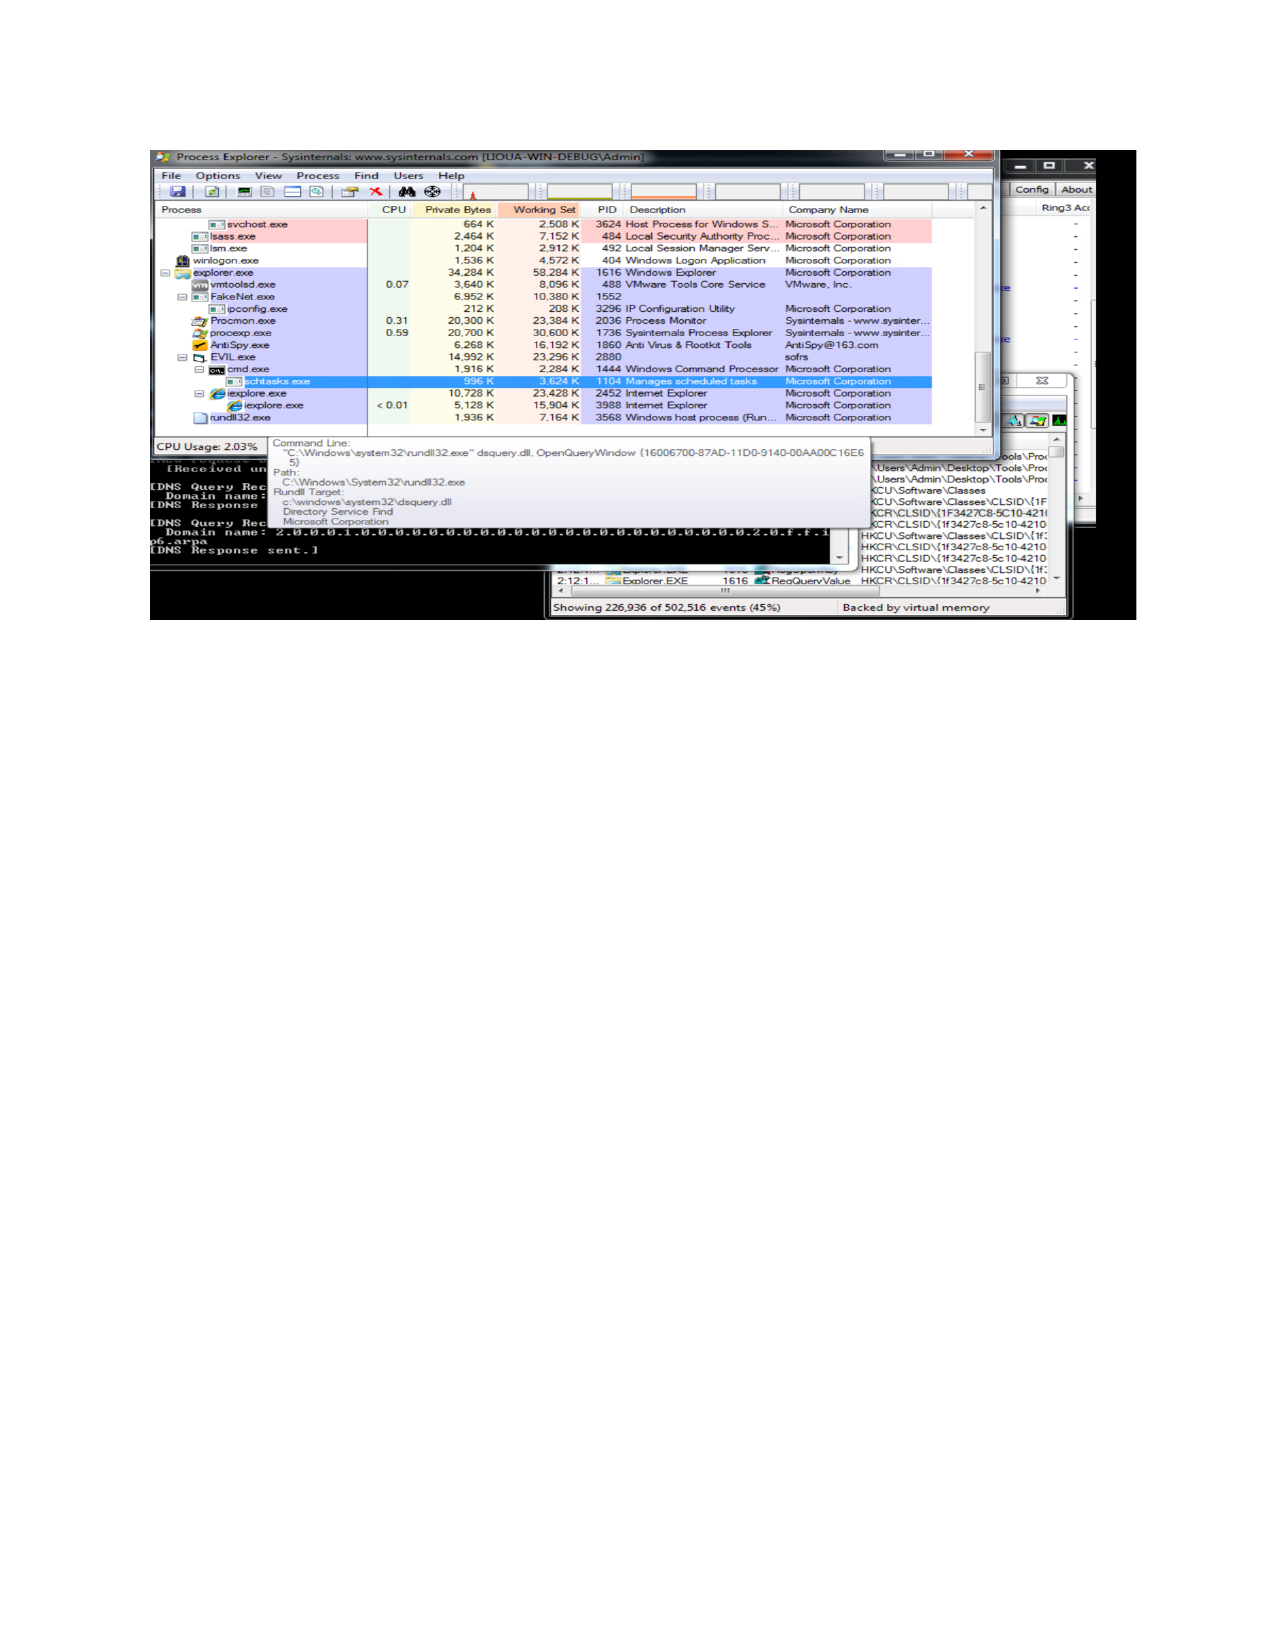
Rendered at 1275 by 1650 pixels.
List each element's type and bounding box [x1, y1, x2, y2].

picture [150, 150, 1137, 620]
